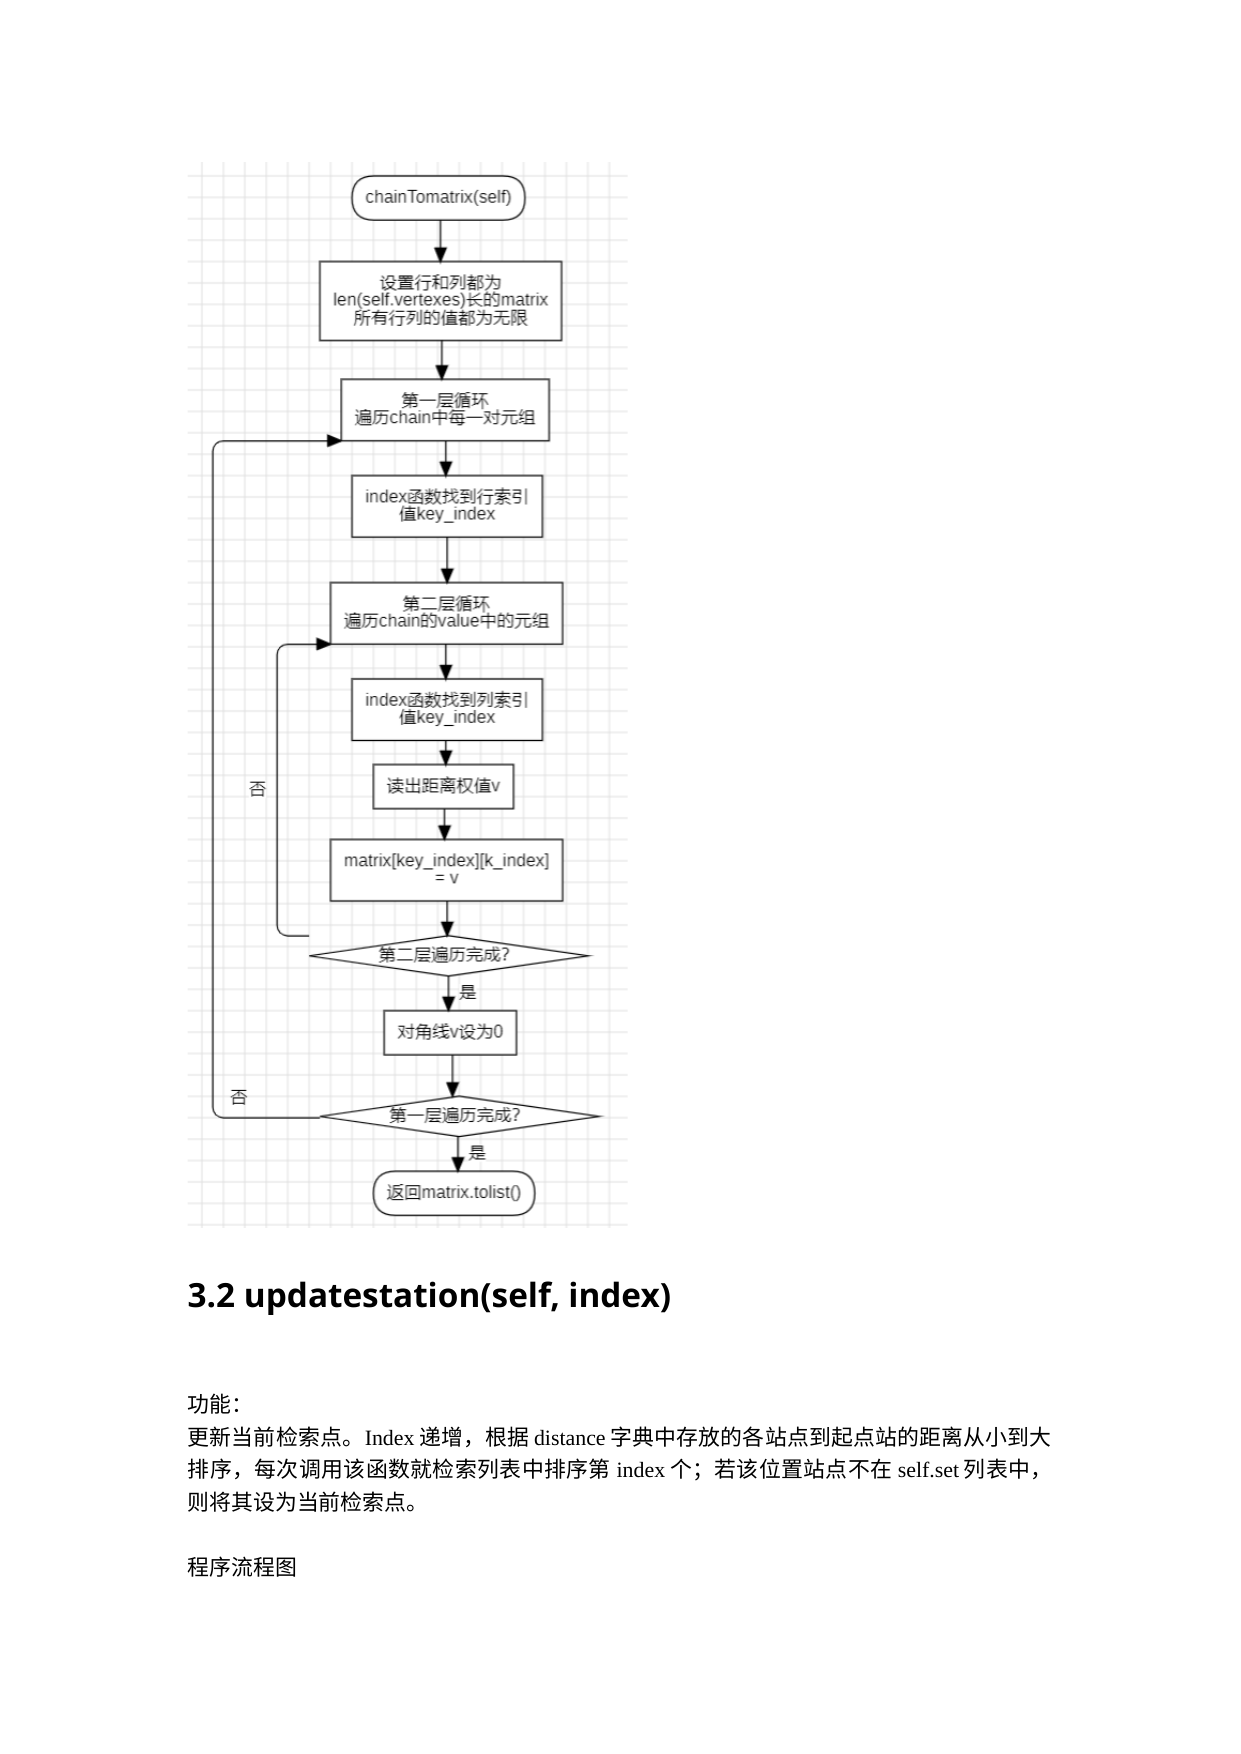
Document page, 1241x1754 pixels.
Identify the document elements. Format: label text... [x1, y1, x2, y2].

subtitle 3.2 updatestation(self, index) [187, 1262, 1053, 1327]
text 程序流程图 [187, 1549, 1053, 1582]
text 功能： [187, 1387, 1053, 1419]
picture [187, 162, 628, 1228]
text 更新当前检索点。Index递增，根据distance字典中存放的各站点到起点站的距离从小到大排序，每次调用该函数就检索列表中排序第index个；若该位置站点不在self.set列表中，则将其设为当前检索点。 [187, 1419, 1053, 1517]
